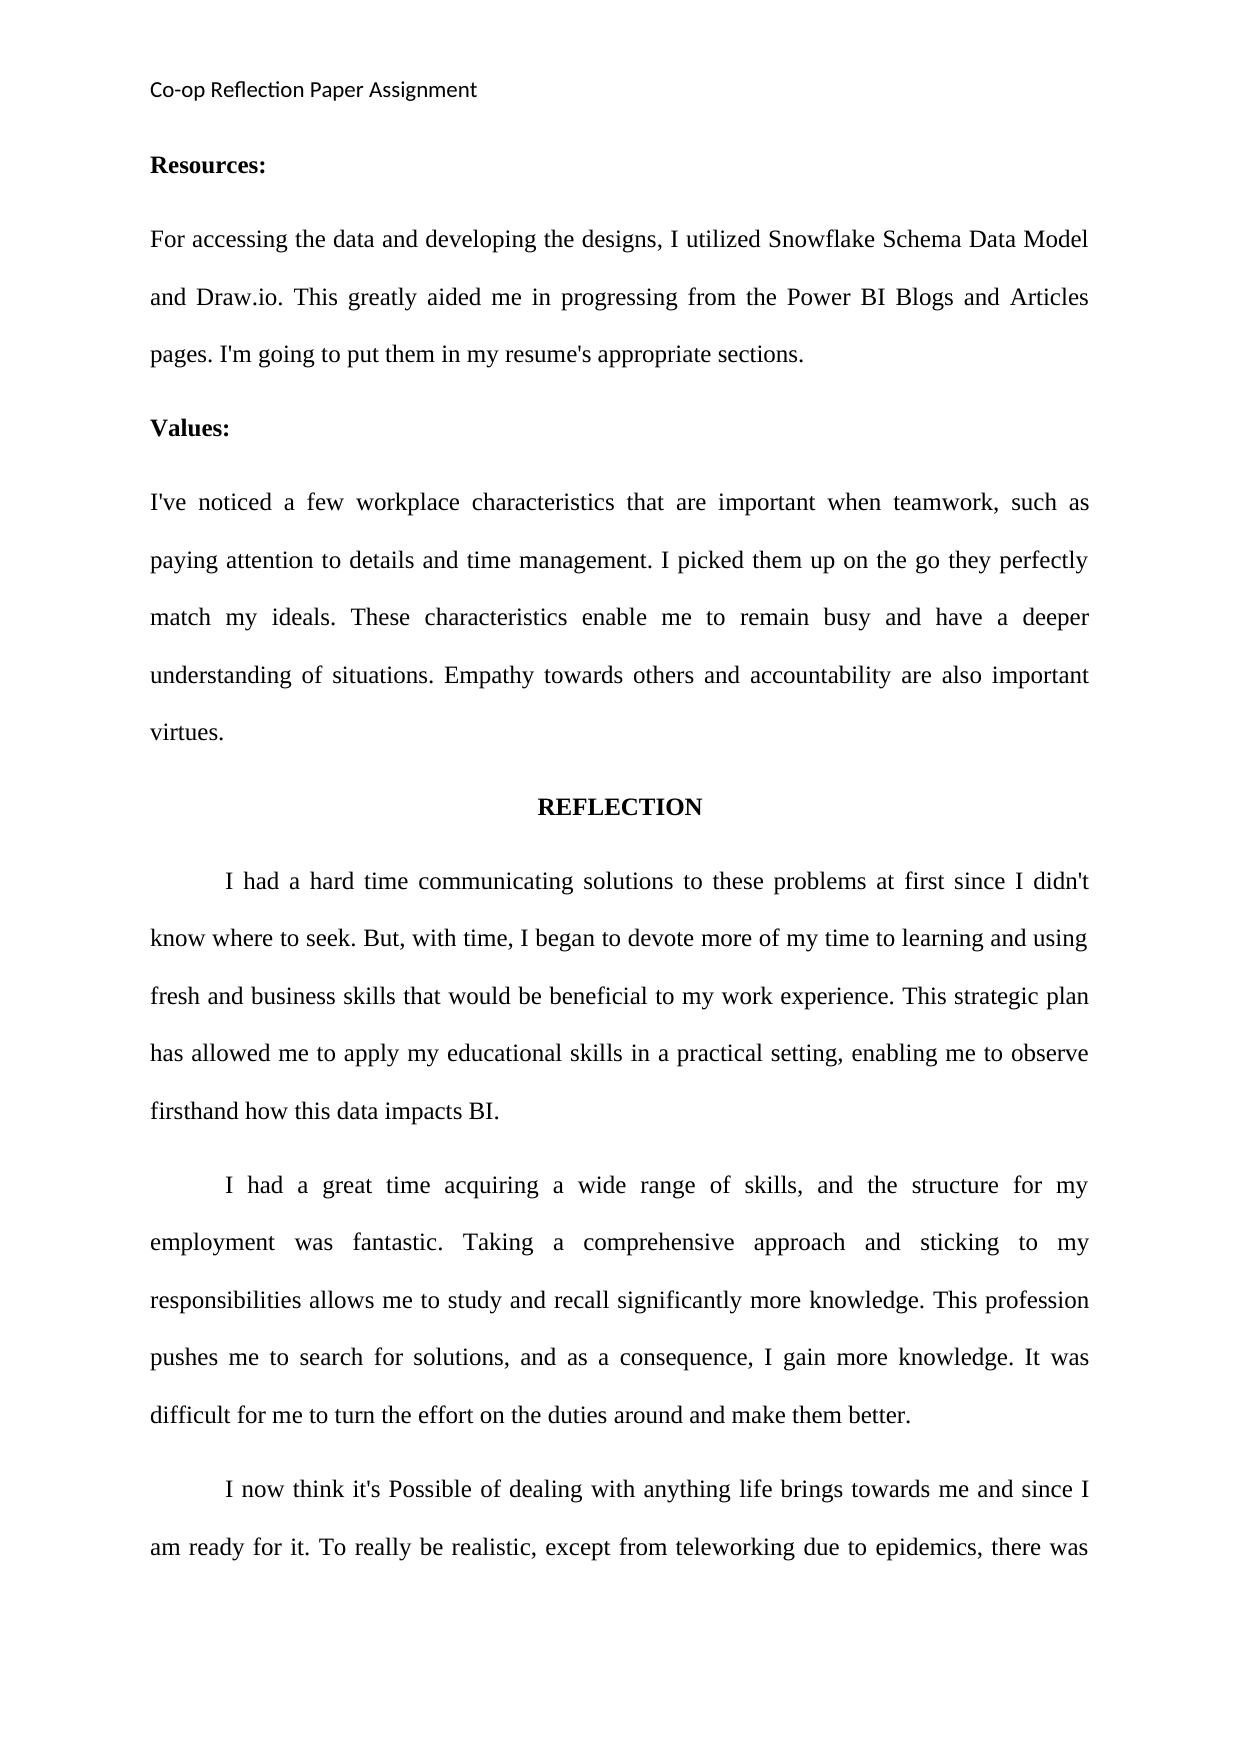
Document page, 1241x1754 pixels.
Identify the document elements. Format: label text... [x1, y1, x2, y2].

text I had a hard time communicating solutions to these problems at first since I didn't know where to seek. But, with time, I began to devote more of my time to learning and using fresh and business skills that would be beneficial to my work experience. This strategic plan has allowed me to apply my educational skills in a practical setting, enabling me to observe firsthand how this data impacts BI. [150, 866, 1090, 1124]
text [150, 1474, 1090, 1560]
text I had a great time acquiring a wide range of skills, and the structure for my employment was fantastic. Taking a comprehensive approach and sticking to my responsibilities allows me to study and recall significantly more knowledge. This profession pushes me to search for solutions, and as a consequence, I gain more knowledge. It was difficult for me to turn the effort on the duties around and make them better. [150, 1170, 1090, 1429]
text I've noticed a few workplace characteristics that are important when teamwork, such as paying attention to details and time management. I picked them up on the go they perfectly match my ideals. These characteristics enable me to remain busy and have a deeper understanding of situations. Empathy towards others and accountability are also important virtues. [150, 487, 1090, 746]
text Values: [150, 413, 1090, 442]
text Resources: [150, 150, 1090, 179]
text REFLECTION [150, 792, 1090, 820]
text For accessing the data and developing the designs, I utilized Snowflake Schema Data Model and Draw.io. This greatly aided me in progressing from the Power BI Blogs and Articles pages. I'm going to put them in my resume's appropriate sections. [150, 224, 1090, 368]
